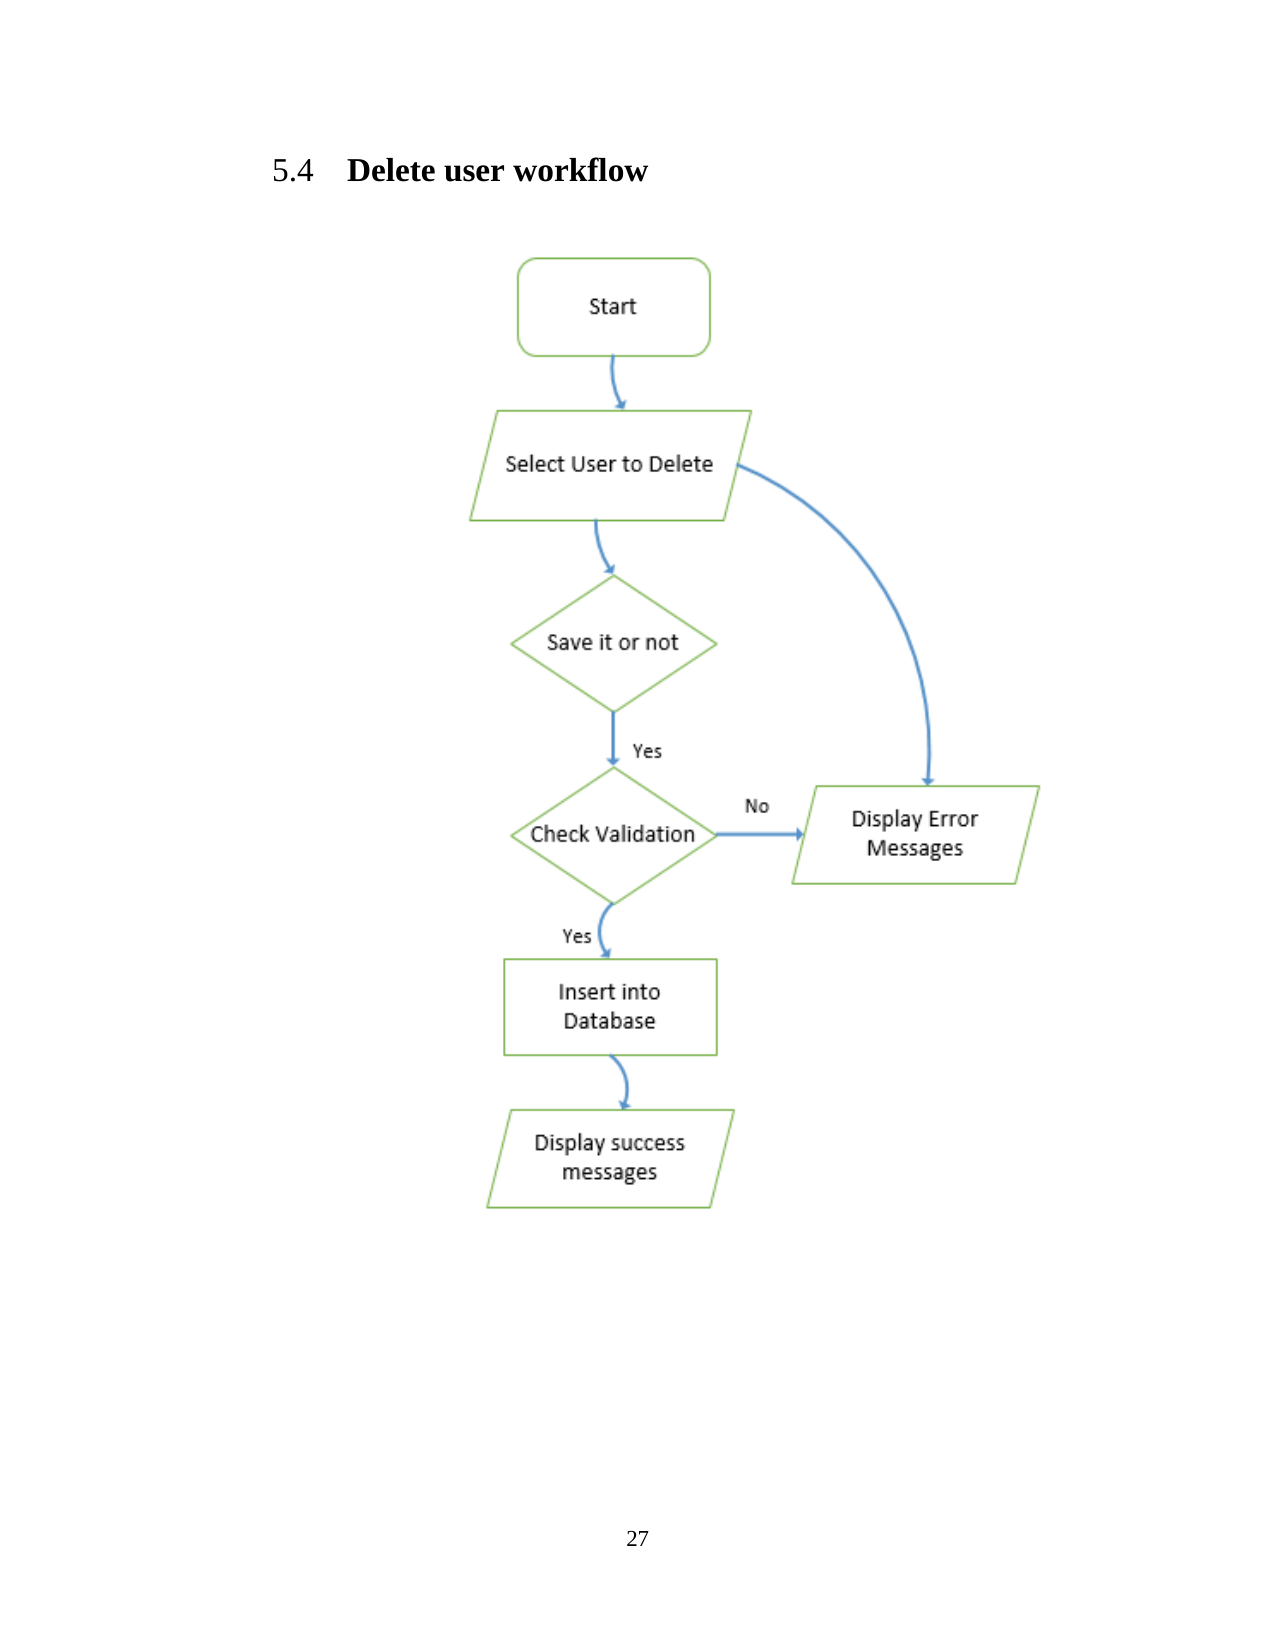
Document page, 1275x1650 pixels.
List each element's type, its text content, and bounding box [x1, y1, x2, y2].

picture [346, 227, 1109, 1238]
